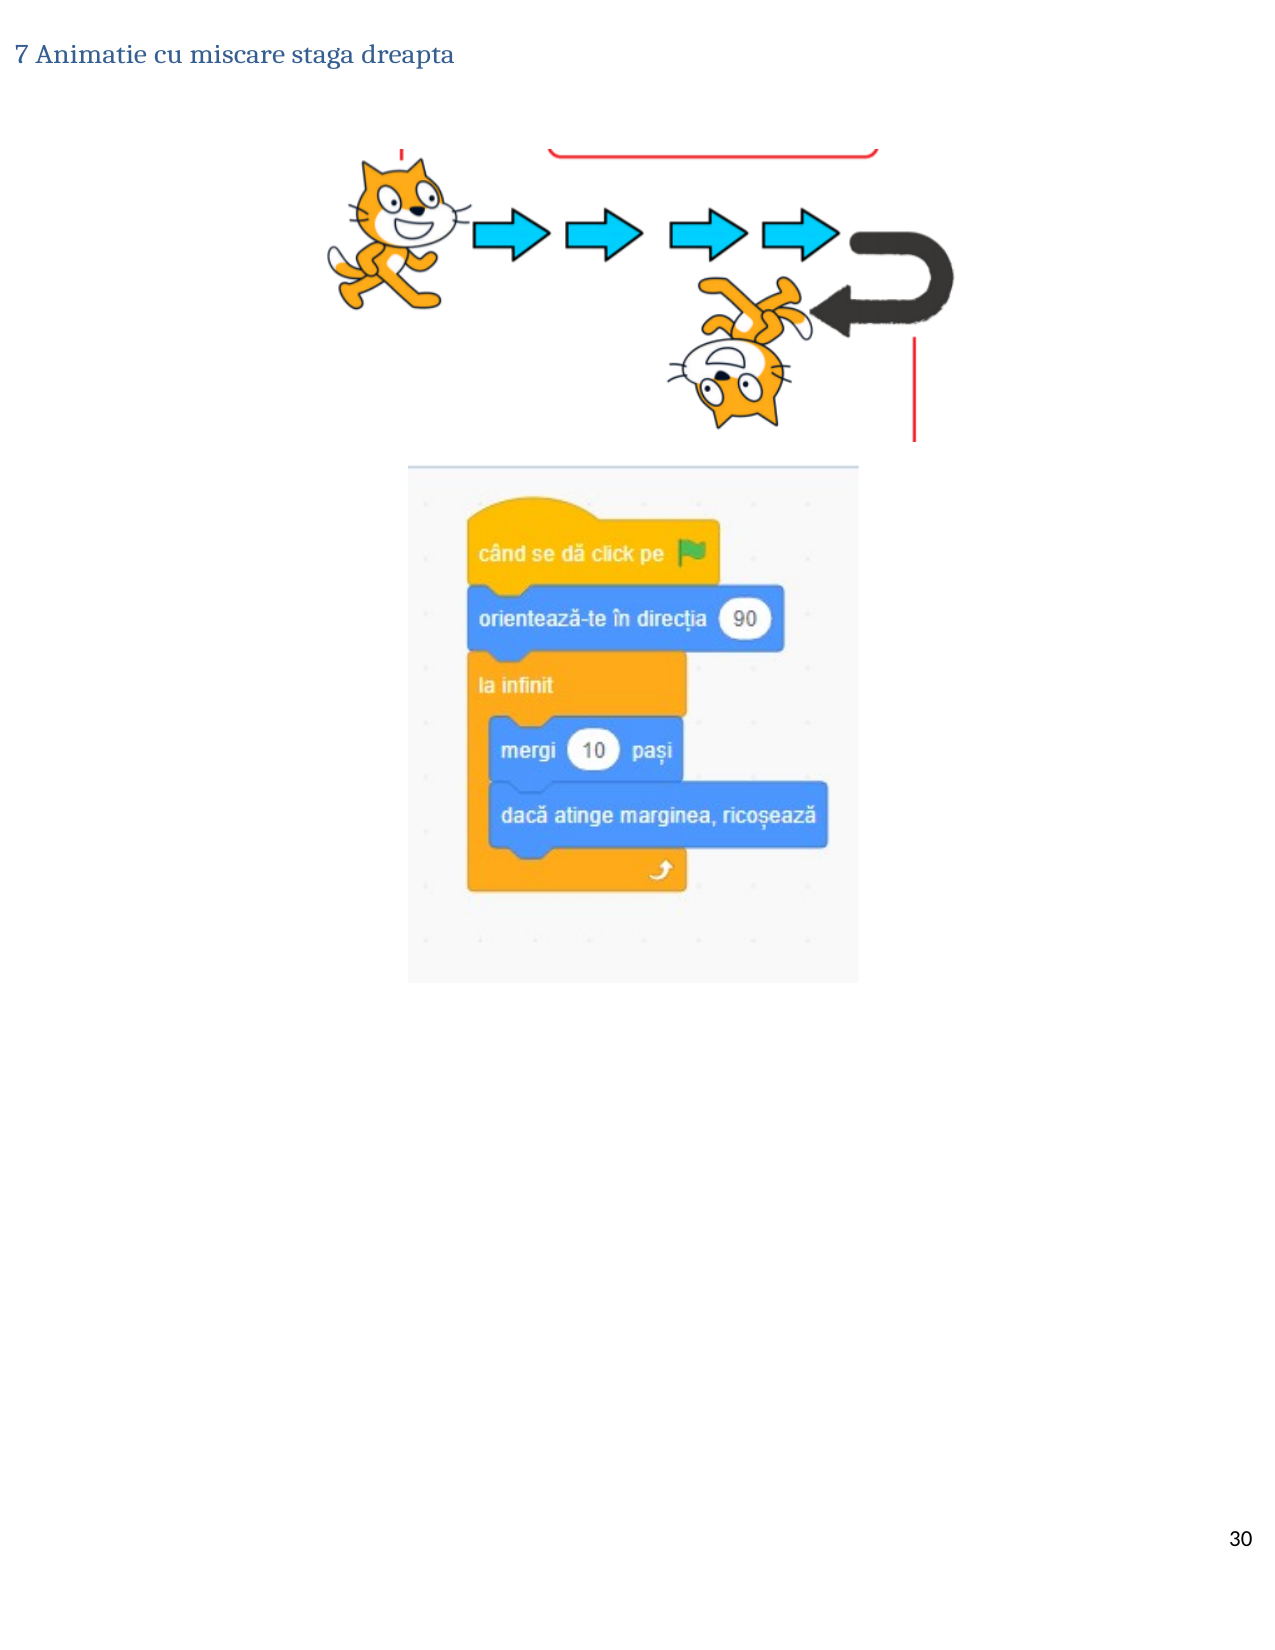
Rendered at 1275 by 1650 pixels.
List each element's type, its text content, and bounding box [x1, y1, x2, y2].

subtitle 7 Animatie cu miscare staga dreapta [14, 39, 1252, 71]
picture [306, 149, 961, 442]
picture [408, 465, 859, 983]
